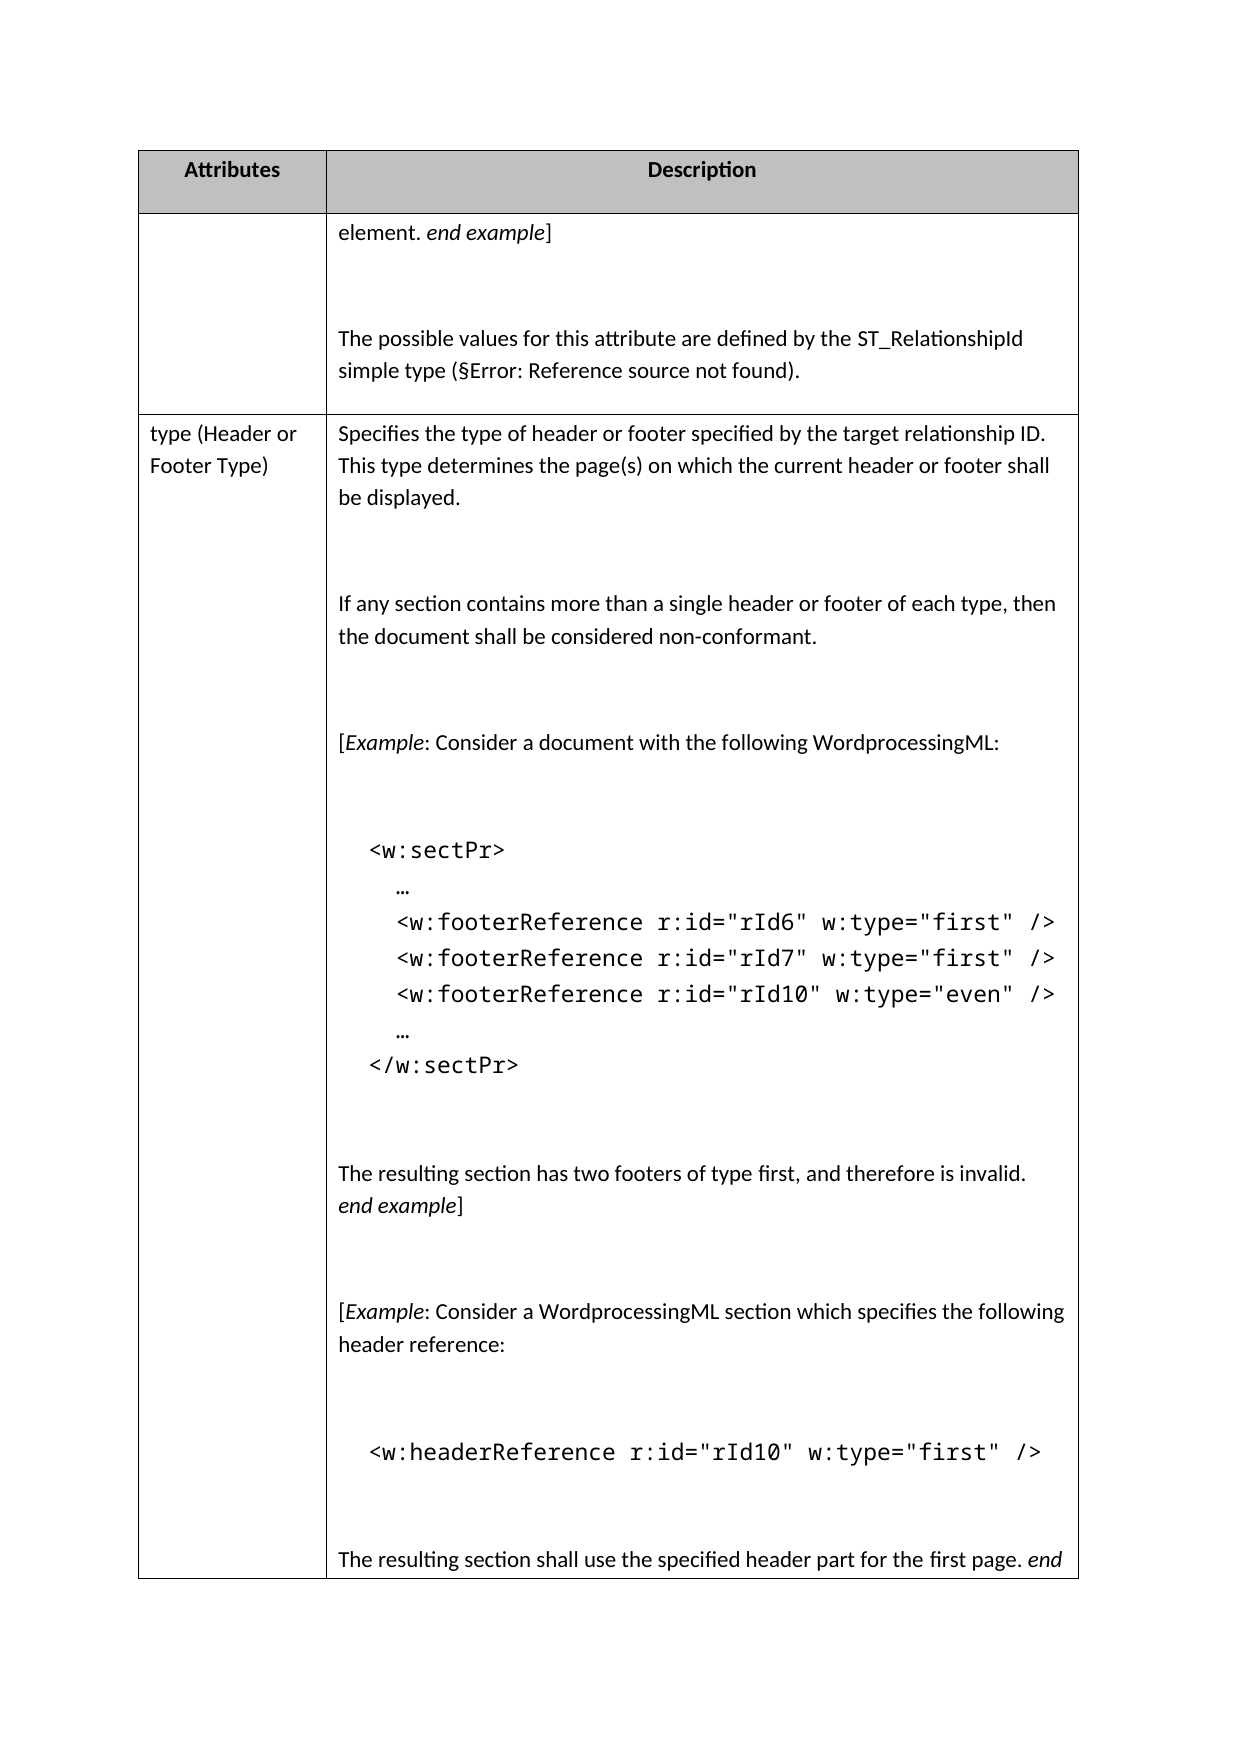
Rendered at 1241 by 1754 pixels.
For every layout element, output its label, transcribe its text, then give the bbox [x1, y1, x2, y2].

table_header Attributes [139, 151, 326, 213]
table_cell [139, 214, 326, 414]
table_cell type (Header or Footer Type) [139, 415, 326, 1578]
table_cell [327, 214, 1078, 414]
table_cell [327, 415, 1078, 1578]
table_header Description [327, 151, 1078, 213]
